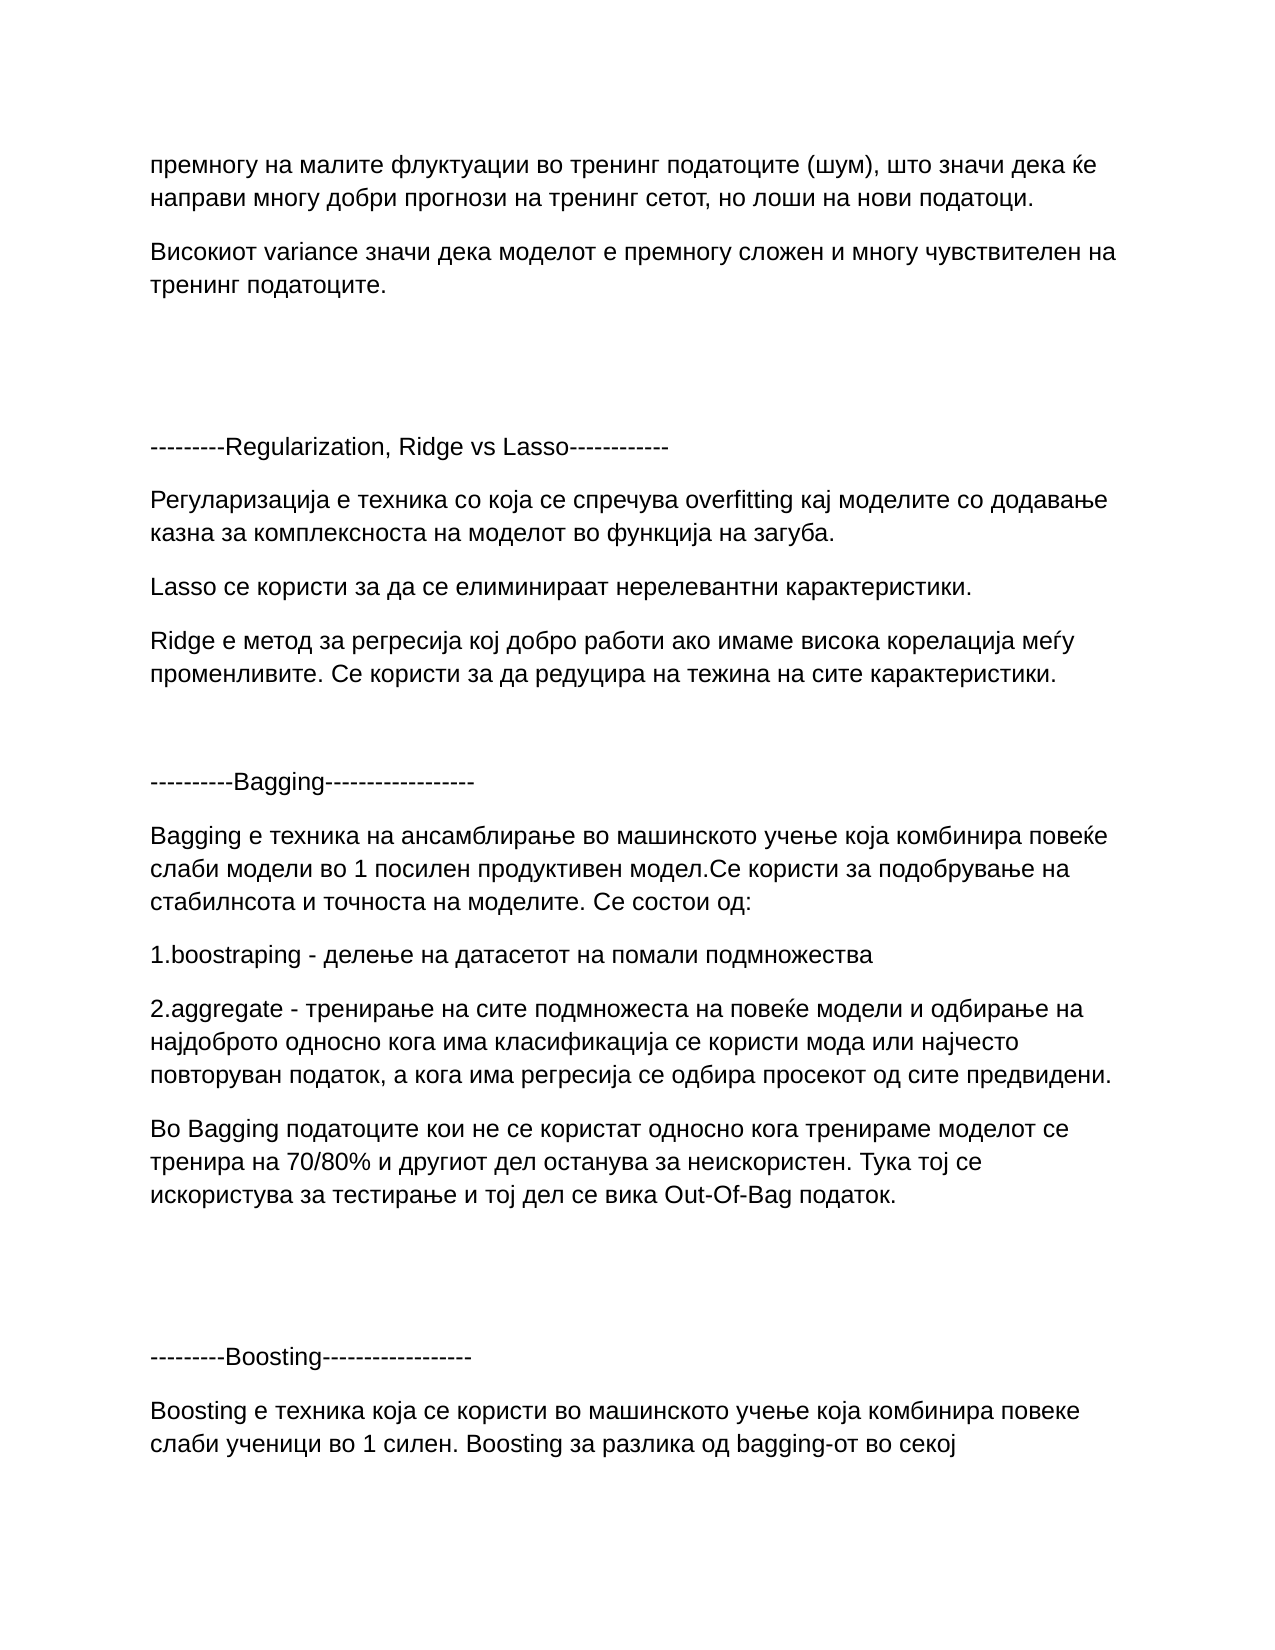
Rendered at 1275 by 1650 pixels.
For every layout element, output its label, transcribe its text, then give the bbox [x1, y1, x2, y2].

text Ridge е метод за регресија кој добро работи ако имаме висока корелација меѓу променливите. Се користи за да редуцира на тежина на сите карактеристики. [150, 626, 1125, 688]
text Високиот variance значи дека моделот е премногу сложен и многу чувствителен на тренинг податоците. [150, 237, 1125, 299]
text 2.aggregate - тренирање на сите подмножеста на повеќе модели и одбирање на најдоброто односно кога има класификација се користи мода или најчесто повторуван податок, а кога има регресија се одбира просекот од сите предвидени. [150, 994, 1125, 1089]
text Регуларизација е техника со која се спречува overfitting кај моделите со додавање казна за комплексноста на моделот во функција на загуба. [150, 485, 1125, 547]
text 1.boostraping - делење на датасетот на помали подмножества [150, 941, 1125, 969]
text ---------Regularization, Ridge vs Lasso------------ [150, 431, 1125, 460]
text Bagging e техника на ансамблирање во машинското учење која комбинира повеќе слаби модели во 1 посилен продуктивен модел.Се користи за подобрување на стабилнсота и точноста на моделите. Се состои од: [150, 821, 1125, 915]
text Lasso се користи за да се елиминираат нерелевантни карактеристики. [150, 572, 1125, 601]
text Во Bagging податоците кои не се користат односно кога тренираме моделот се тренира на 70/80% и другиот дел останува за неискористен. Тука тој се искористува за тестирање и тој дел се вика Out-Of-Bag податок. [150, 1114, 1125, 1209]
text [150, 1396, 1125, 1457]
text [150, 150, 1125, 212]
text ---------Boosting------------------ [150, 1342, 1125, 1371]
text ----------Bagging------------------ [150, 767, 1125, 796]
